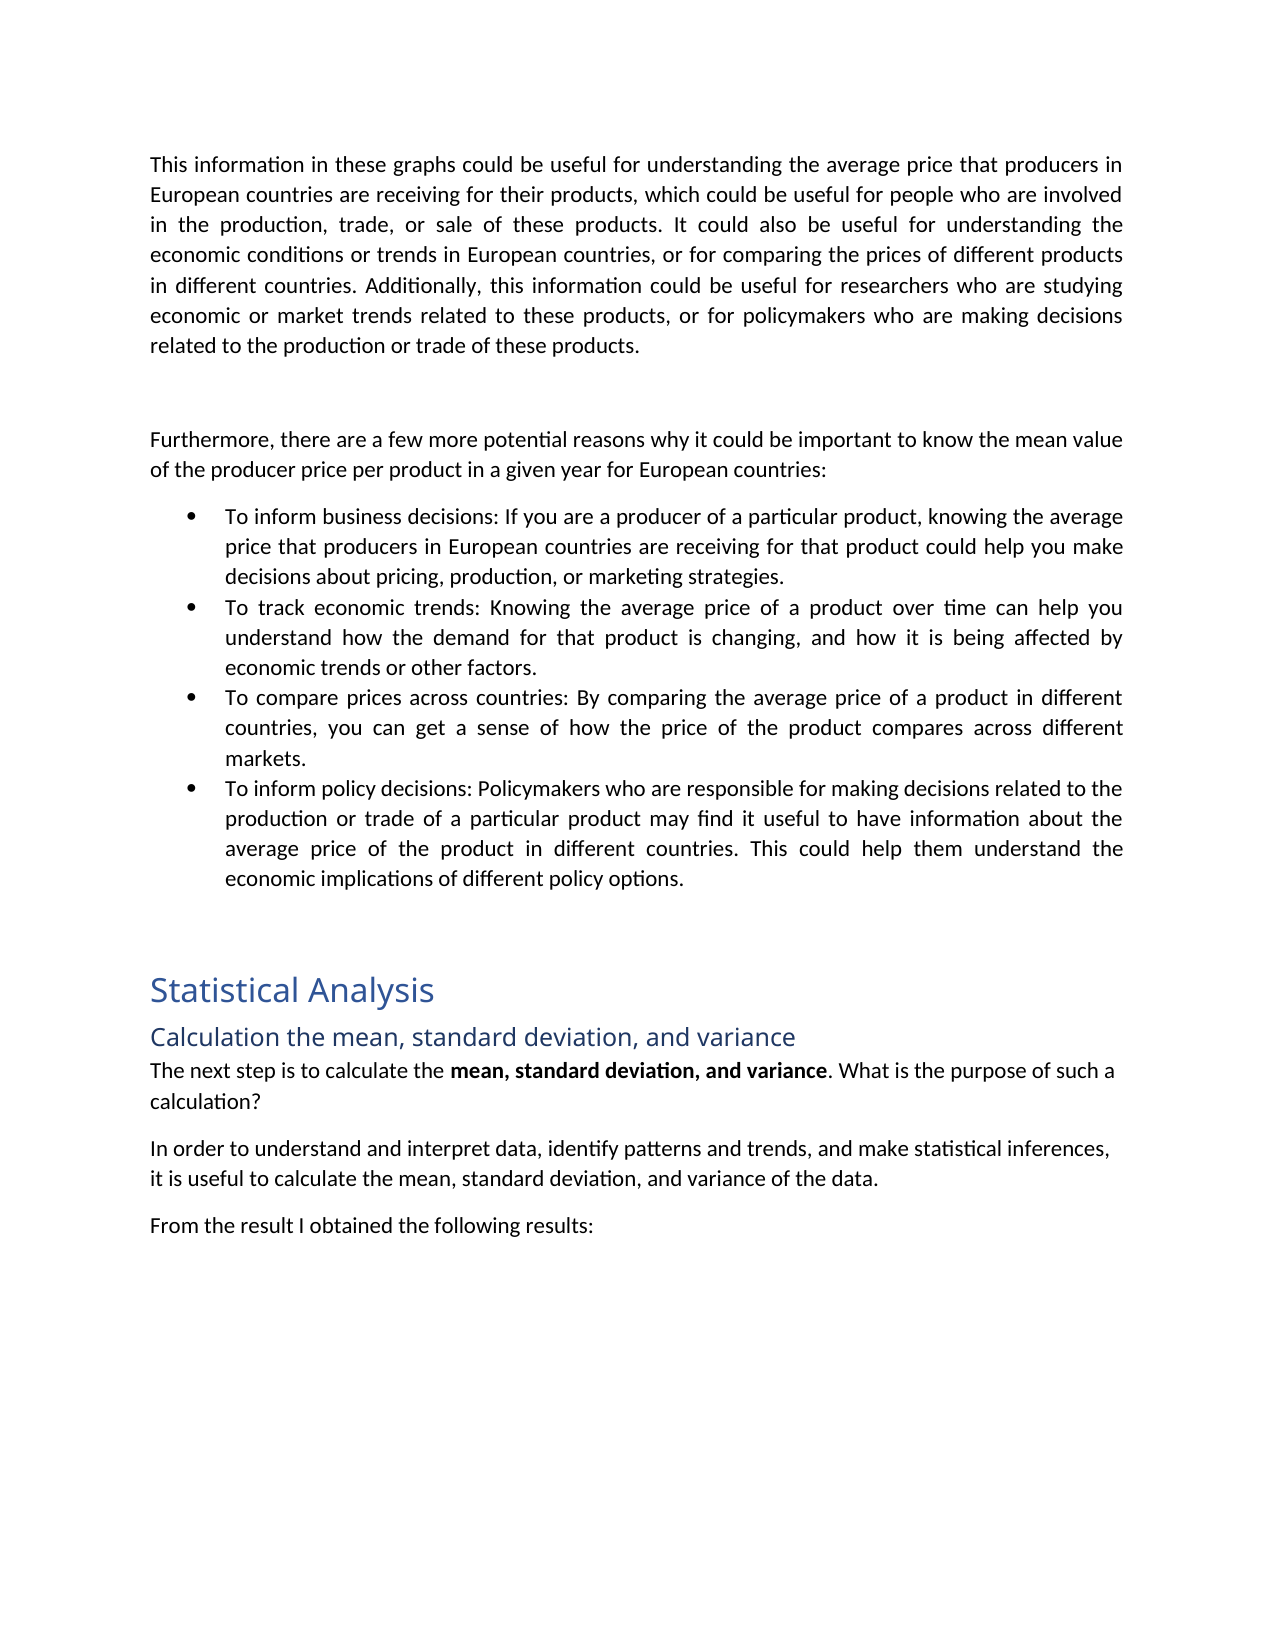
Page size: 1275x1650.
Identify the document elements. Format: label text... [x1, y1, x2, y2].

text Furthermore, there are a few more potential reasons why it could be important to know the mean value of the producer price per product in a given year for European countries: [150, 425, 1125, 483]
text From the result I obtained the following results: [150, 1211, 1125, 1239]
subtitle Statistical Analysis [150, 967, 1125, 1012]
list To inform business decisions: If you are a producer of a particular product, knowing the average price that producers in European countries are receiving for that product could help you make decisions about pricing, production, or marketing strategies. [187, 502, 1125, 591]
text The next step is to calculate the mean, standard deviation, and variance. What is the purpose of such a calculation? [150, 1057, 1125, 1115]
list To track economic trends: Knowing the average price of a product over time can help you understand how the demand for that product is changing, and how it is being affected by economic trends or other factors. [187, 593, 1125, 681]
subtitle Calculation the mean, standard deviation, and variance [150, 1020, 1125, 1054]
list To compare prices across countries: By comparing the average price of a product in different countries, you can get a sense of how the price of the product compares across different markets. [187, 683, 1125, 772]
text This information in these graphs could be useful for understanding the average price that producers in European countries are receiving for their products, which could be useful for people who are involved in the production, trade, or sale of these products. It could also be useful for understanding the economic conditions or trends in European countries, or for comparing the prices of different products in different countries. Additionally, this information could be useful for researchers who are studying economic or market trends related to these products, or for policymakers who are making decisions related to the production or trade of these products. [150, 150, 1125, 359]
list To inform policy decisions: Policymakers who are responsible for making decisions related to the production or trade of a particular product may find it useful to have information about the average price of the product in different countries. This could help them understand the economic implications of different policy options. [187, 774, 1125, 893]
text In order to understand and interpret data, identify patterns and trends, and make statistical inferences, it is useful to calculate the mean, standard deviation, and variance of the data. [150, 1134, 1125, 1192]
